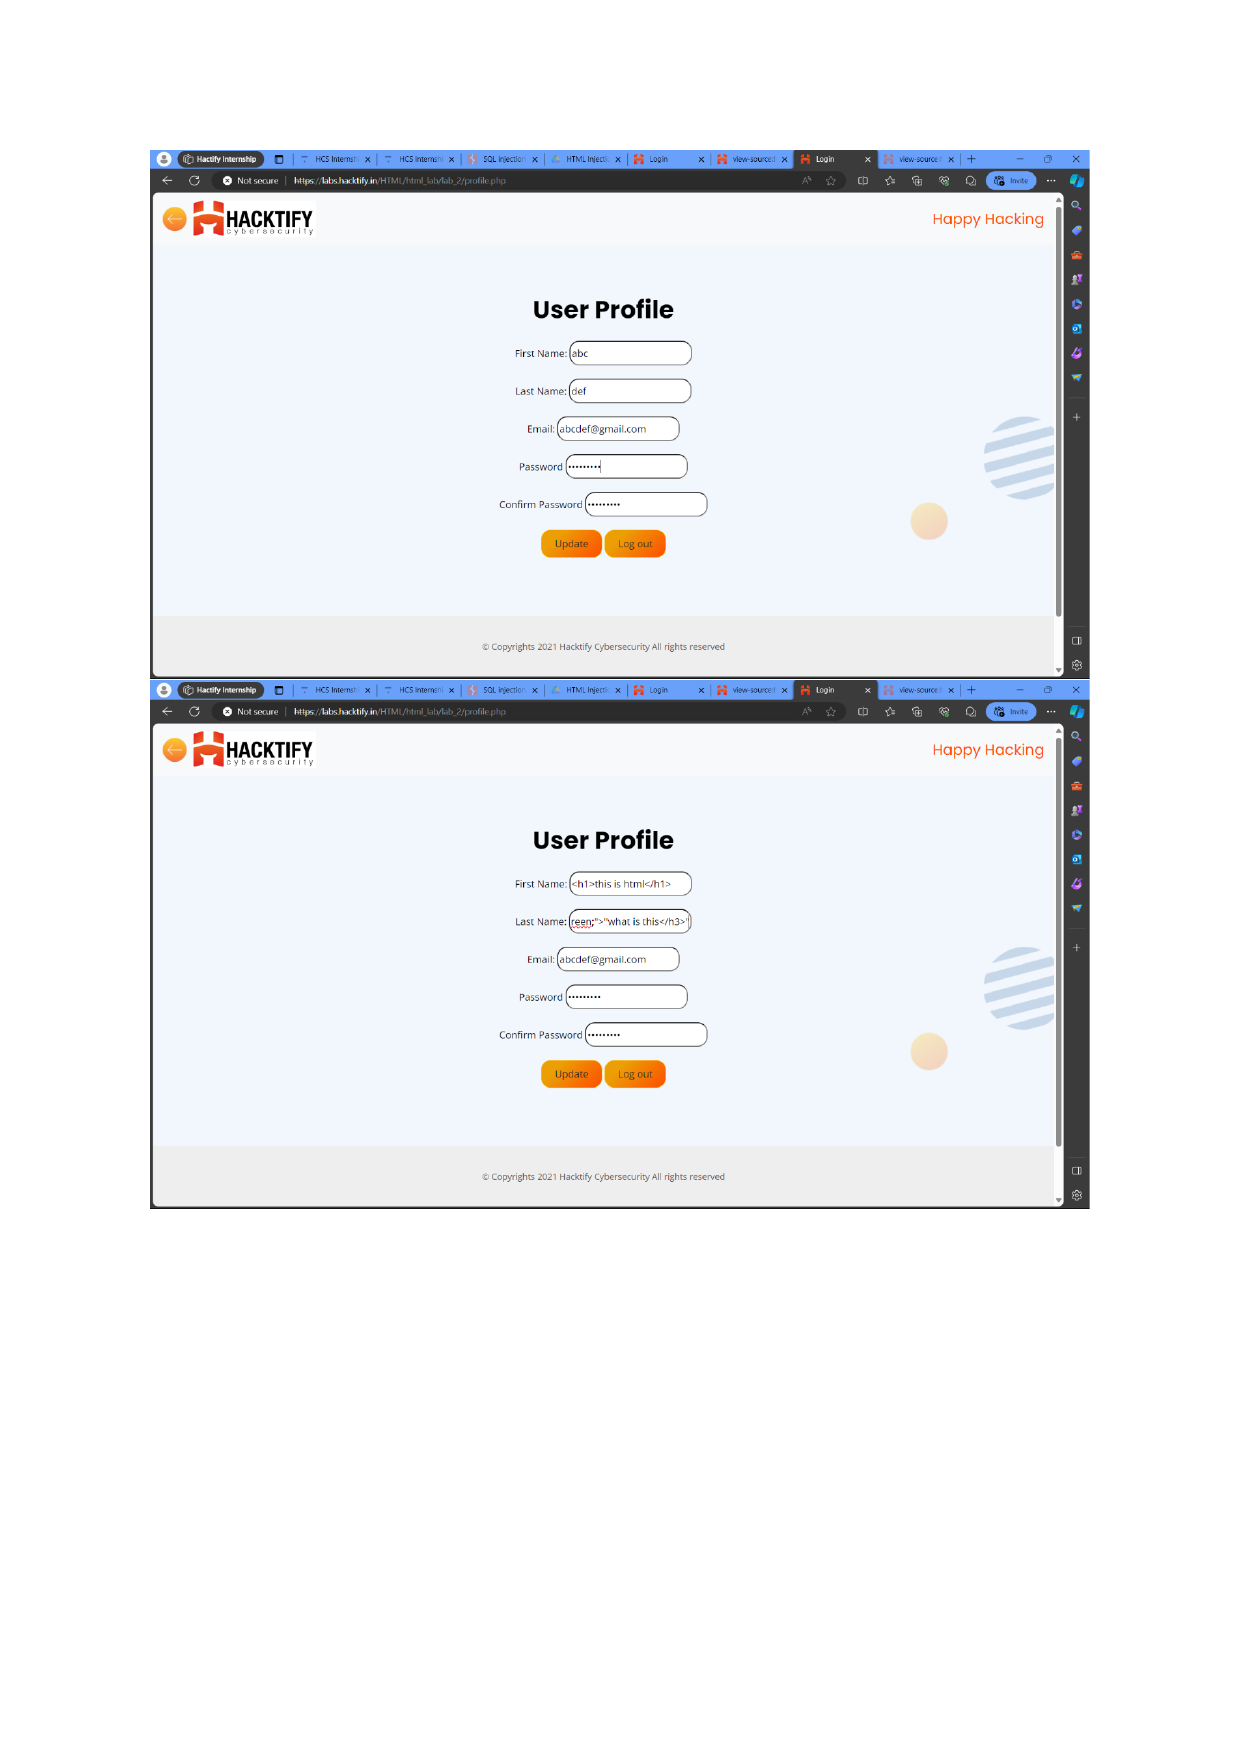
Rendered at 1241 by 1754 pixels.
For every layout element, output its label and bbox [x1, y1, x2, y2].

picture [150, 680, 1090, 1209]
picture [150, 150, 1090, 679]
